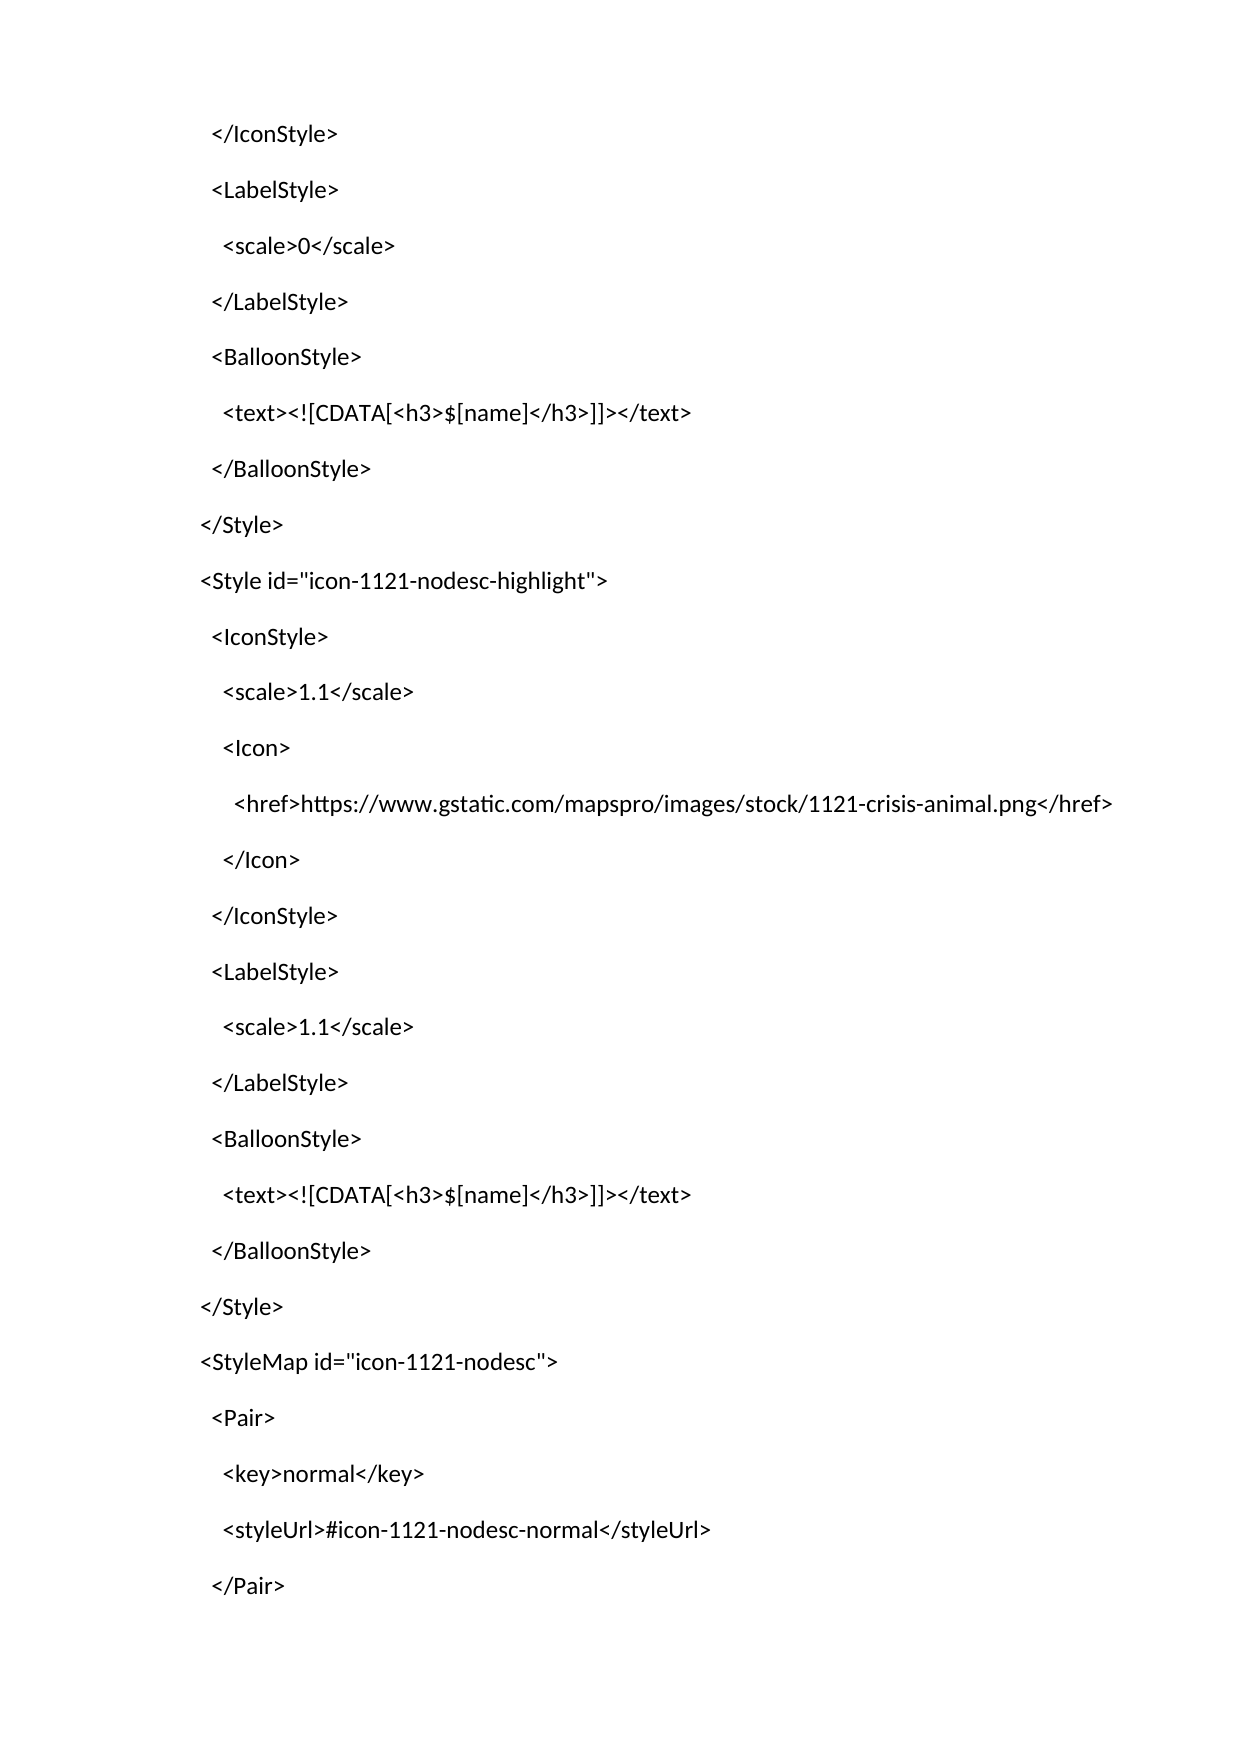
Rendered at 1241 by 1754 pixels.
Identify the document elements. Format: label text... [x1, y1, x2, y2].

text <Style id="icon-1121-nodesc-highlight"> [177, 565, 1152, 595]
text </BalloonStyle> [177, 1235, 1152, 1265]
text <scale>1.1</scale> [177, 1011, 1152, 1042]
text </Style> [177, 509, 1152, 539]
text <key>normal</key> [177, 1458, 1152, 1489]
text <text><![CDATA[<h3>$[name]</h3>]]></text> [177, 397, 1152, 428]
text <IconStyle> [177, 621, 1152, 651]
text <Icon> [177, 732, 1152, 763]
text <text><![CDATA[<h3>$[name]</h3>]]></text> [177, 1179, 1152, 1209]
text </Icon> [177, 844, 1152, 874]
text </LabelStyle> [177, 286, 1152, 316]
text <scale>1.1</scale> [177, 676, 1152, 707]
text <scale>0</scale> [177, 230, 1152, 260]
text <LabelStyle> [177, 956, 1152, 986]
text </BalloonStyle> [177, 453, 1152, 484]
text </LabelStyle> [177, 1067, 1152, 1098]
text <Pair> [177, 1402, 1152, 1433]
text <LabelStyle> [177, 174, 1152, 204]
text </Pair> [177, 1570, 1152, 1600]
text <BalloonStyle> [177, 1123, 1152, 1154]
text <StyleMap id="icon-1121-nodesc"> [177, 1346, 1152, 1377]
text <styleUrl>#icon-1121-nodesc-normal</styleUrl> [177, 1514, 1152, 1544]
text </Style> [177, 1291, 1152, 1321]
text </IconStyle> [177, 118, 1152, 149]
text </IconStyle> [177, 900, 1152, 930]
text <href>https://www.gstatic.com/mapspro/images/stock/1121-crisis-animal.png</href> [177, 788, 1152, 819]
text <BalloonStyle> [177, 341, 1152, 372]
